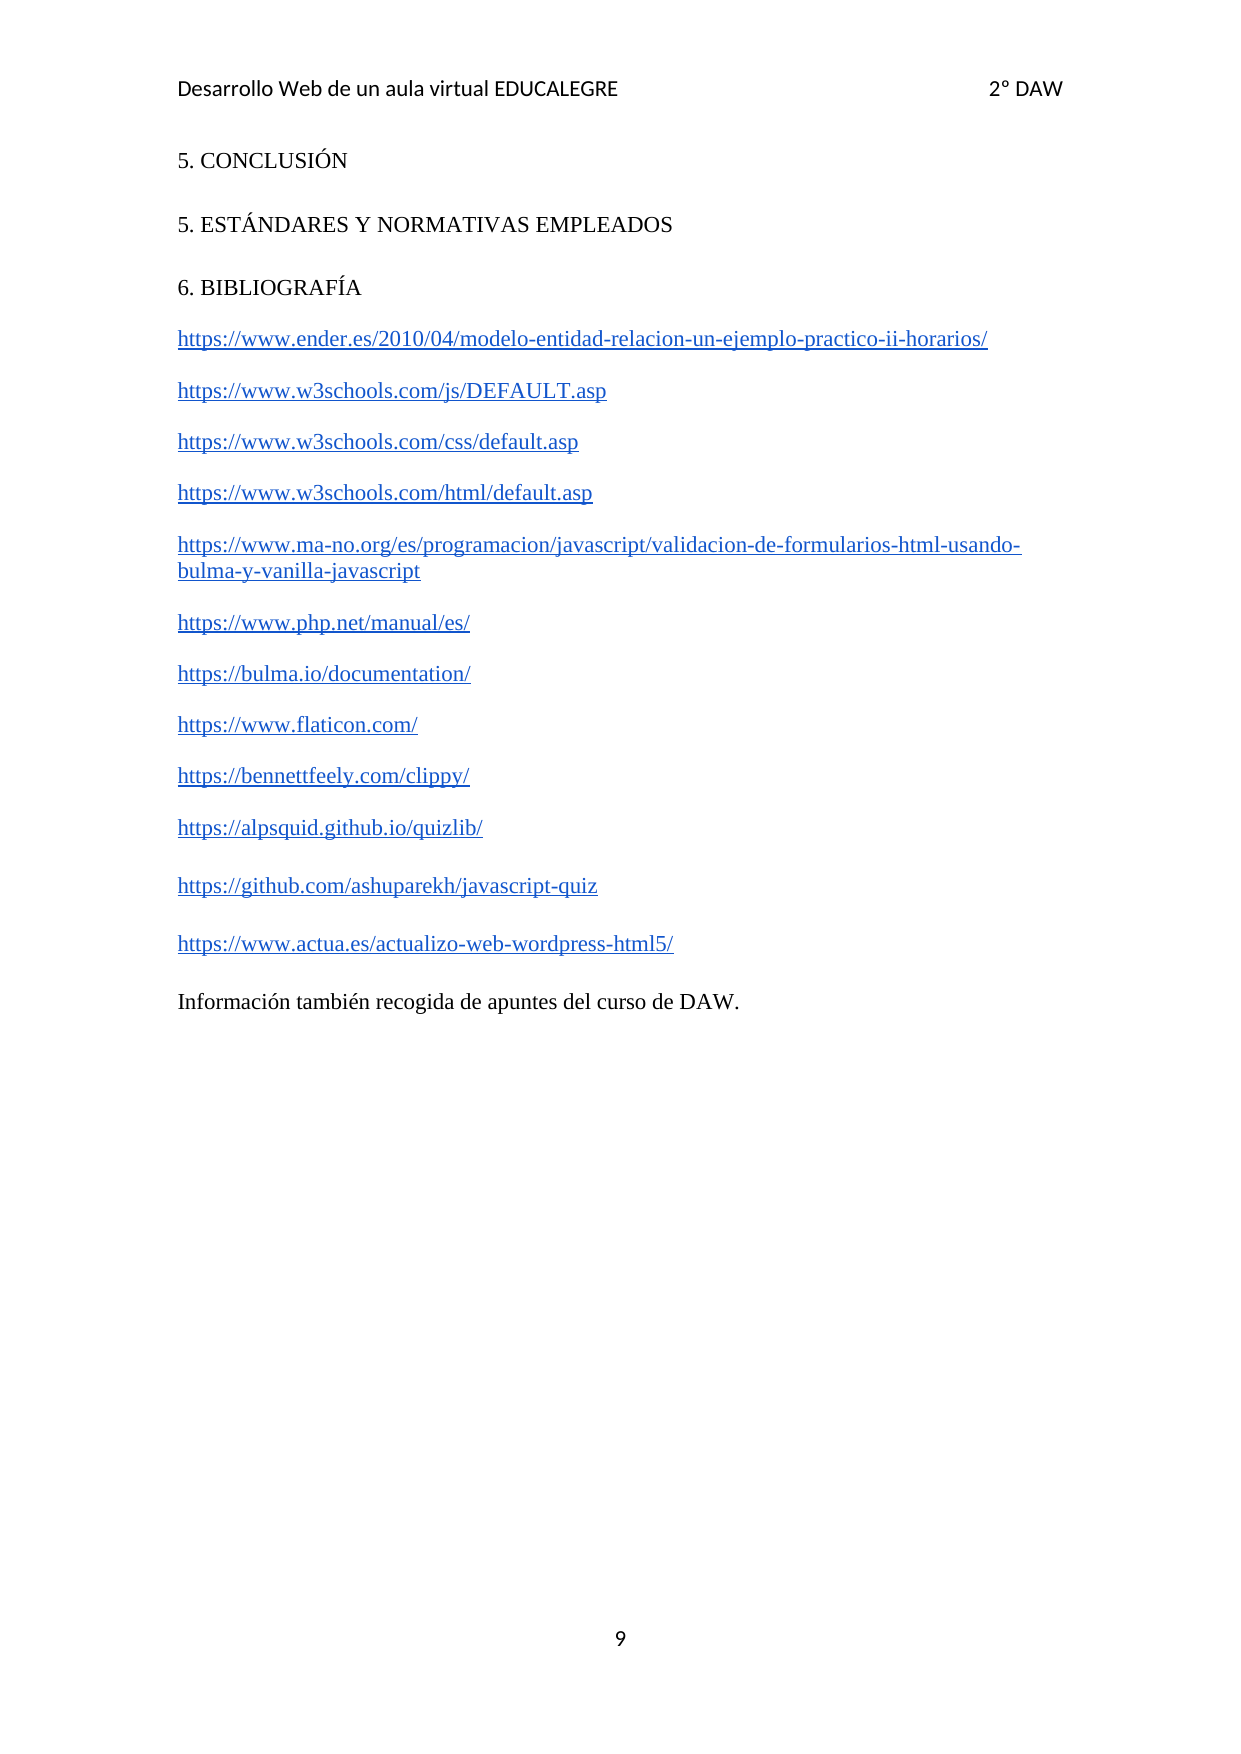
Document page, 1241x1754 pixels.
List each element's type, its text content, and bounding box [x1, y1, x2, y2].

text 5. CONCLUSIÓN [177, 148, 1063, 174]
text https://bennettfeely.com/clippy/ [177, 763, 1063, 789]
text https://github.com/ashuparekh/javascript-quiz [177, 872, 1063, 898]
text https://www.php.net/manual/es/ [177, 608, 1063, 635]
text https://www.w3schools.com/html/default.asp [177, 479, 1063, 506]
text https://www.ma-no.org/es/programacion/javascript/validacion-de-formularios-html-usando-bulma-y-vanilla-javascript [177, 531, 1063, 583]
text 5. ESTÁNDARES Y NORMATIVAS EMPLEADOS [177, 211, 1063, 237]
text https://bulma.io/documentation/ [177, 660, 1063, 686]
text https://www.w3schools.com/css/default.asp [177, 428, 1063, 454]
text 6. BIBLIOGRAFÍA [177, 274, 1063, 300]
text Información también recogida de apuntes del curso de DAW. [177, 988, 1063, 1015]
text https://www.w3schools.com/js/DEFAULT.asp [177, 377, 1063, 403]
text https://www.ender.es/2010/04/modelo-entidad-relacion-un-ejemplo-practico-ii-horarios/ [177, 325, 1063, 352]
text https://alpsquid.github.io/quizlib/ [177, 814, 1063, 840]
text https://www.flaticon.com/ [177, 711, 1063, 738]
text https://www.actua.es/actualizo-web-wordpress-html5/ [177, 930, 1063, 957]
